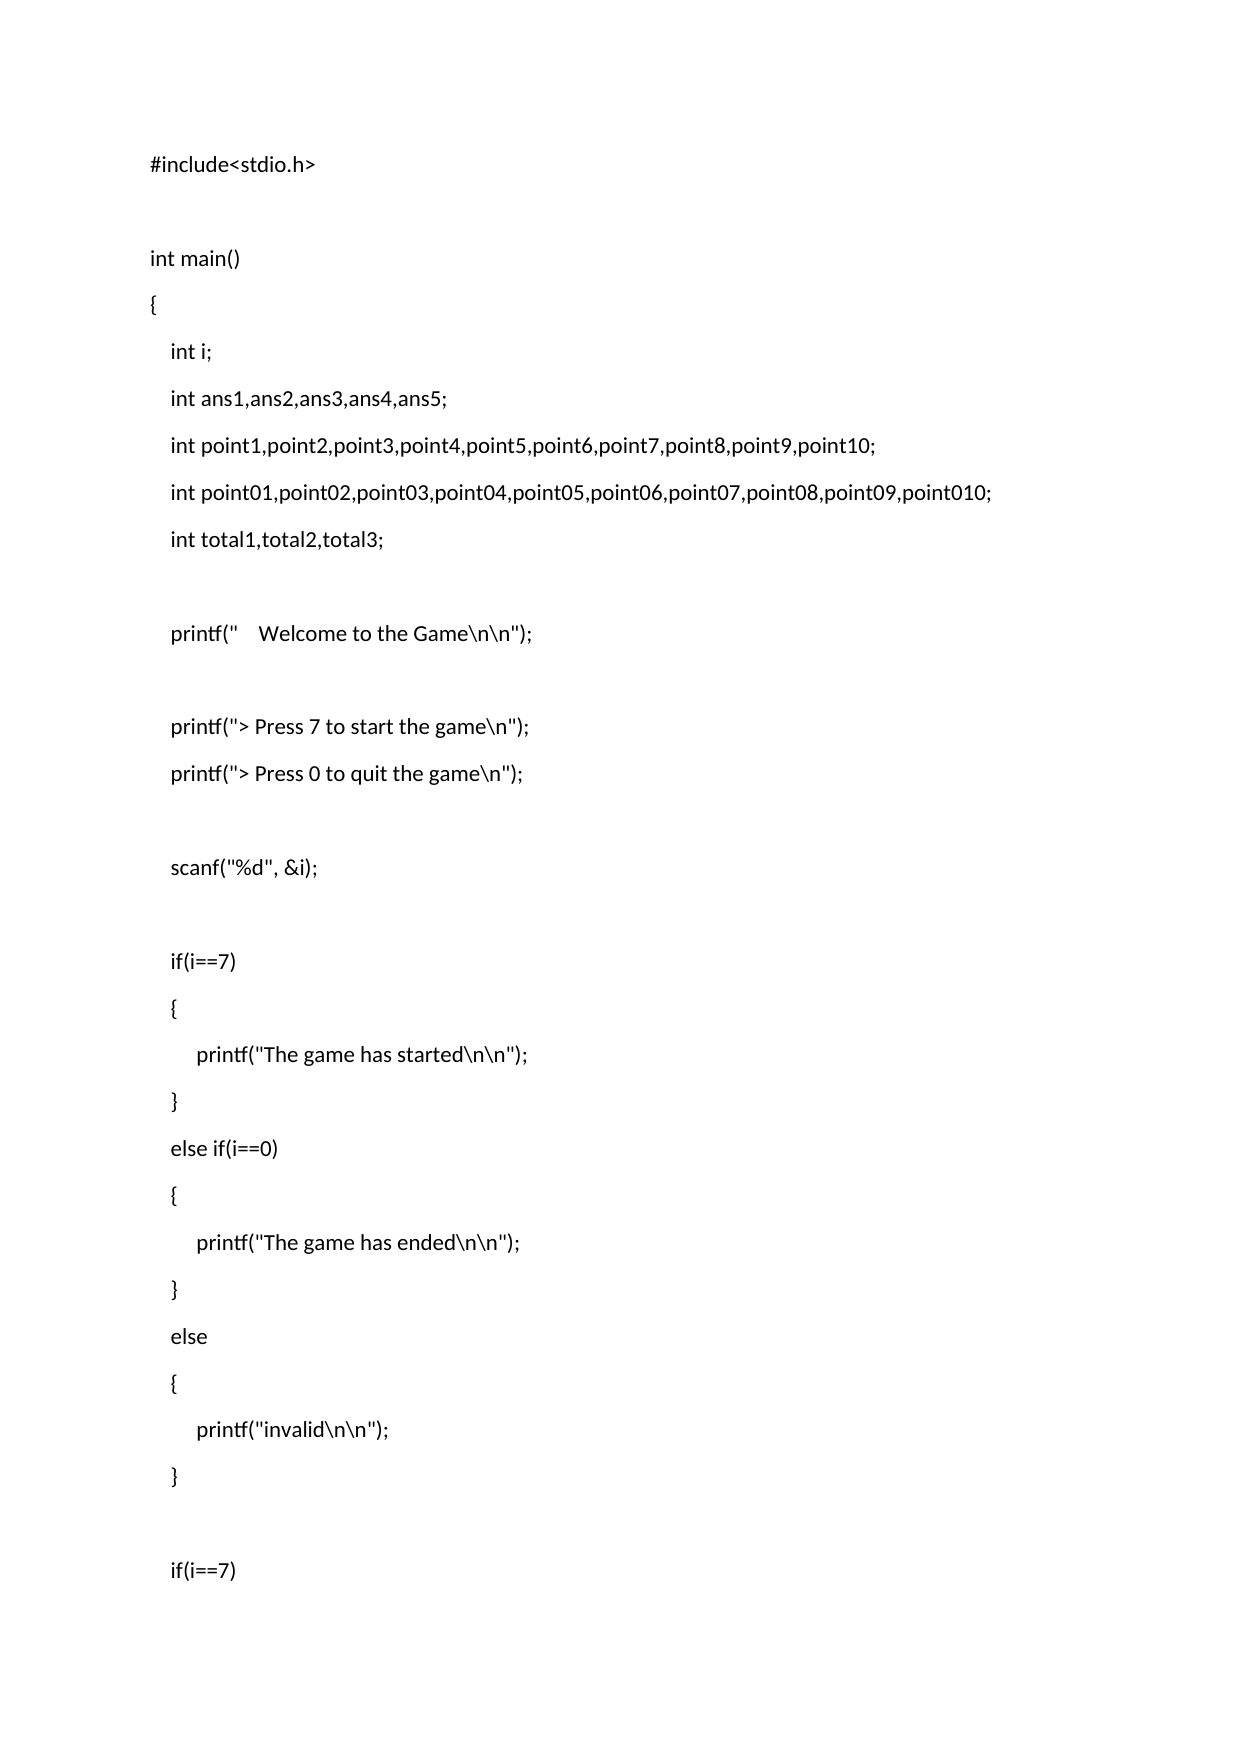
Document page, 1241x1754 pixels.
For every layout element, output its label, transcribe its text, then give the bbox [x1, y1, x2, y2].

text } [150, 1462, 1090, 1491]
text if(i==7) [150, 947, 1090, 975]
text if(i==7) [150, 1556, 1090, 1584]
text { [150, 1369, 1090, 1397]
text } [150, 1275, 1090, 1303]
text { [150, 1181, 1090, 1209]
text printf("> Press 0 to quit the game\n"); [150, 759, 1090, 787]
text int main() [150, 244, 1090, 272]
text printf("The game has started\n\n"); [150, 1041, 1090, 1069]
text printf("invalid\n\n"); [150, 1416, 1090, 1444]
text int ans1,ans2,ans3,ans4,ans5; [150, 384, 1090, 412]
text #include<stdio.h> [150, 150, 1090, 178]
text else [150, 1322, 1090, 1350]
text int point1,point2,point3,point4,point5,point6,point7,point8,point9,point10; [150, 431, 1090, 459]
text scanf("%d", &i); [150, 853, 1090, 881]
text printf("The game has ended\n\n"); [150, 1228, 1090, 1256]
text { [150, 994, 1090, 1022]
text else if(i==0) [150, 1134, 1090, 1162]
text printf(" Welcome to the Game\n\n"); [150, 619, 1090, 647]
text int point01,point02,point03,point04,point05,point06,point07,point08,point09,point010; [150, 478, 1090, 506]
text printf("> Press 7 to start the game\n"); [150, 712, 1090, 741]
text { [150, 291, 1090, 319]
text } [150, 1087, 1090, 1116]
text int i; [150, 337, 1090, 366]
text int total1,total2,total3; [150, 525, 1090, 553]
